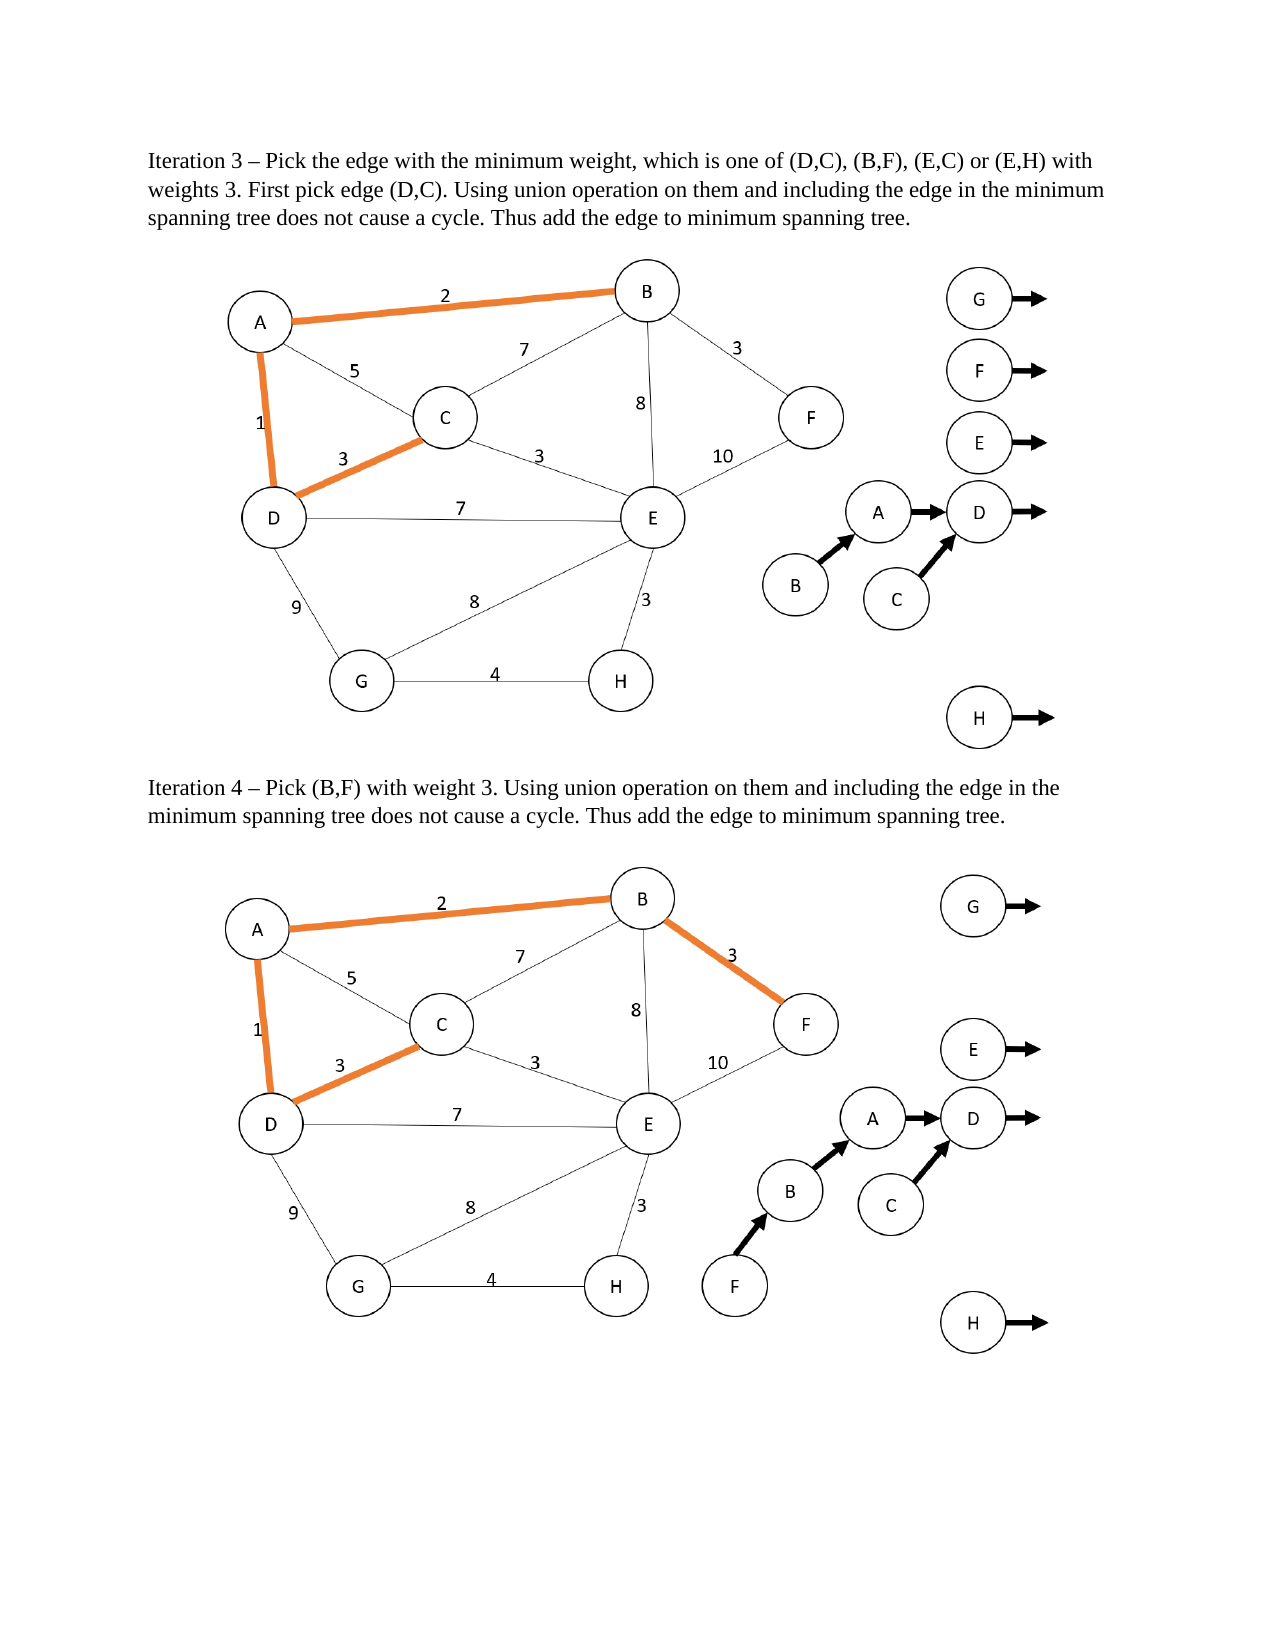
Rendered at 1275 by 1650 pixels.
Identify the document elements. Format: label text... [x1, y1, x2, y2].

text Iteration 3 – Pick the edge with the minimum weight, which is one of (D,C), (B,F), (E,C) or (E,H) with weights 3. First pick edge (D,C). Using union operation on them and including the edge in the minimum spanning tree does not cause a cycle. Thus add the edge to minimum spanning tree. [148, 148, 1127, 231]
text Iteration 4 – Pick (B,F) with weight 3. Using union operation on them and including the edge in the minimum spanning tree does not cause a cycle. Thus add the edge to minimum spanning tree. [148, 774, 1127, 828]
picture [211, 249, 1064, 755]
picture [207, 847, 1068, 1357]
